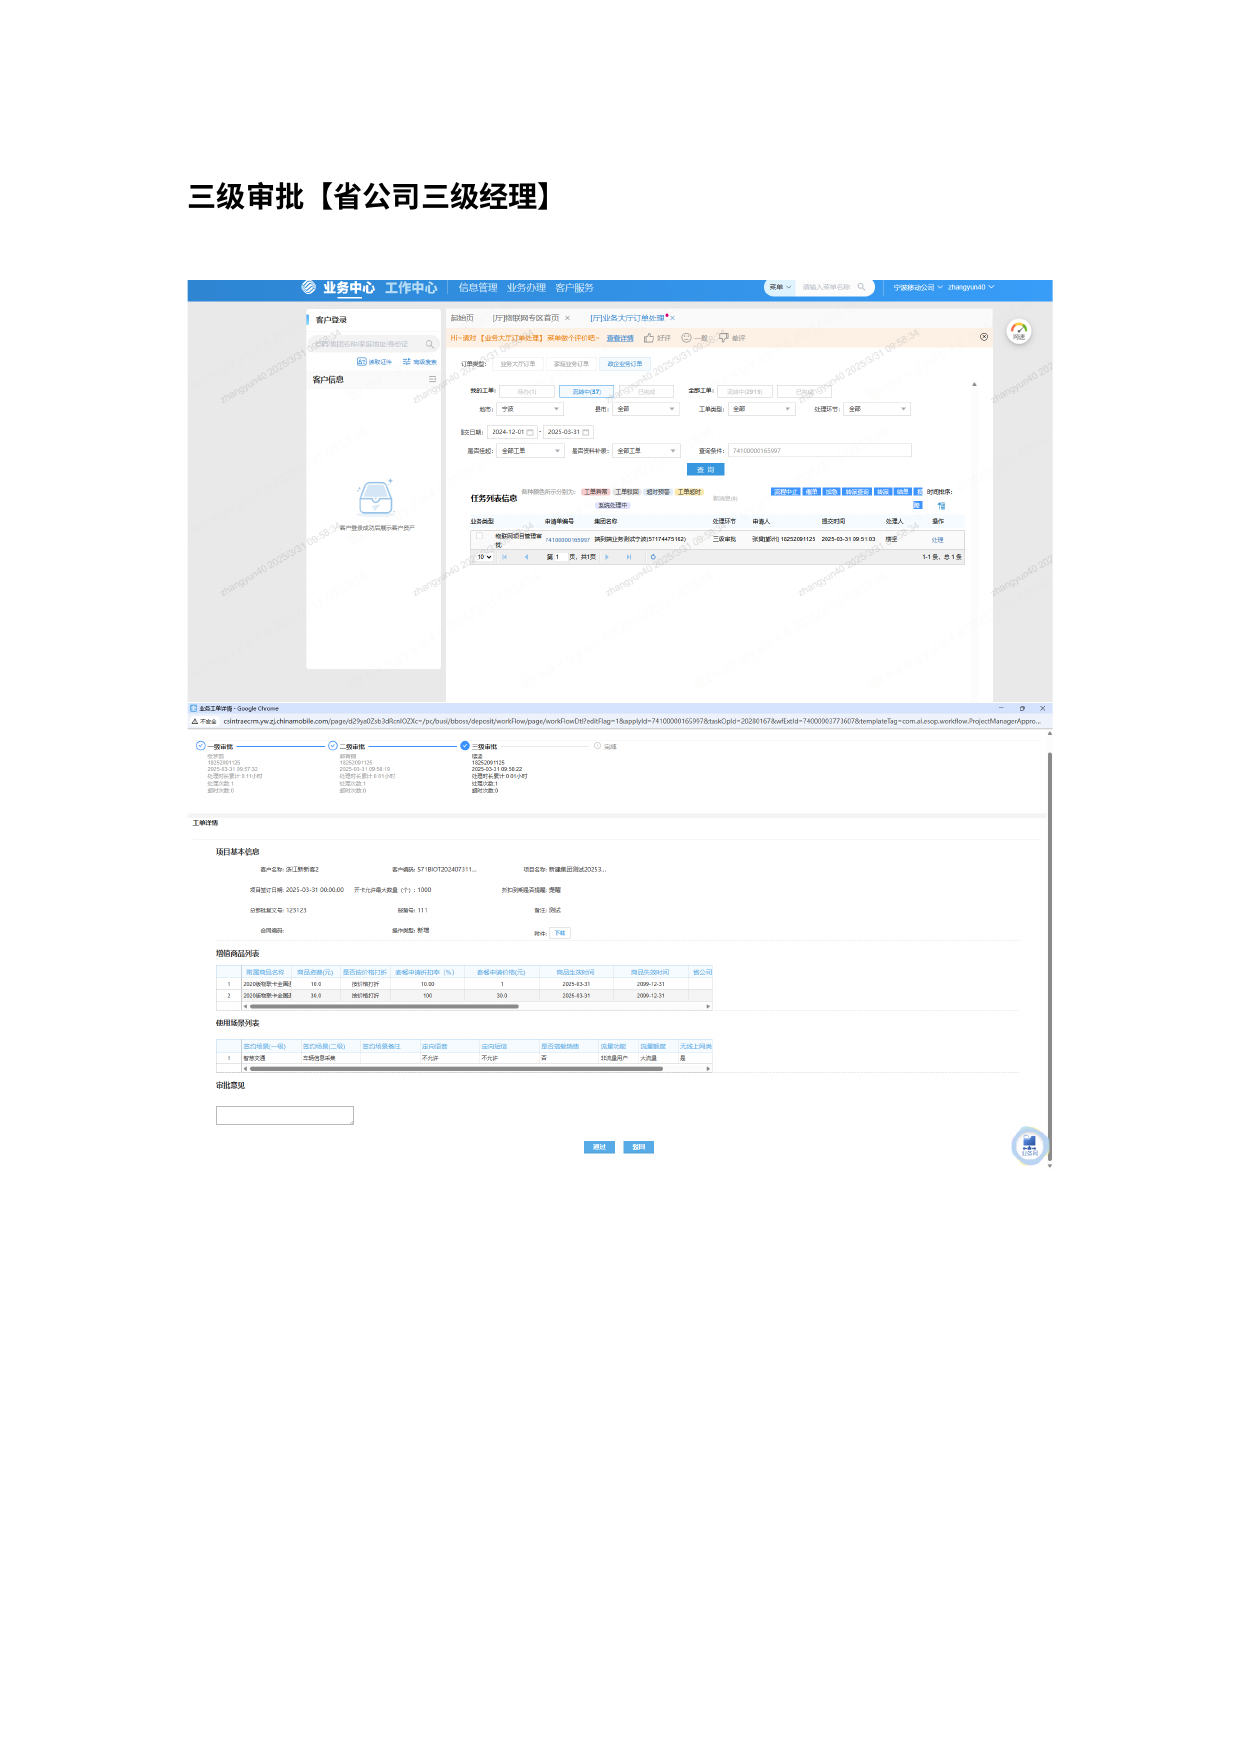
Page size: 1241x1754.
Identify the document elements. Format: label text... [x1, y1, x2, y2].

picture [187, 280, 1053, 702]
picture [187, 703, 1053, 1169]
subtitle 三级审批【省公司三级经理】 [187, 162, 1053, 227]
